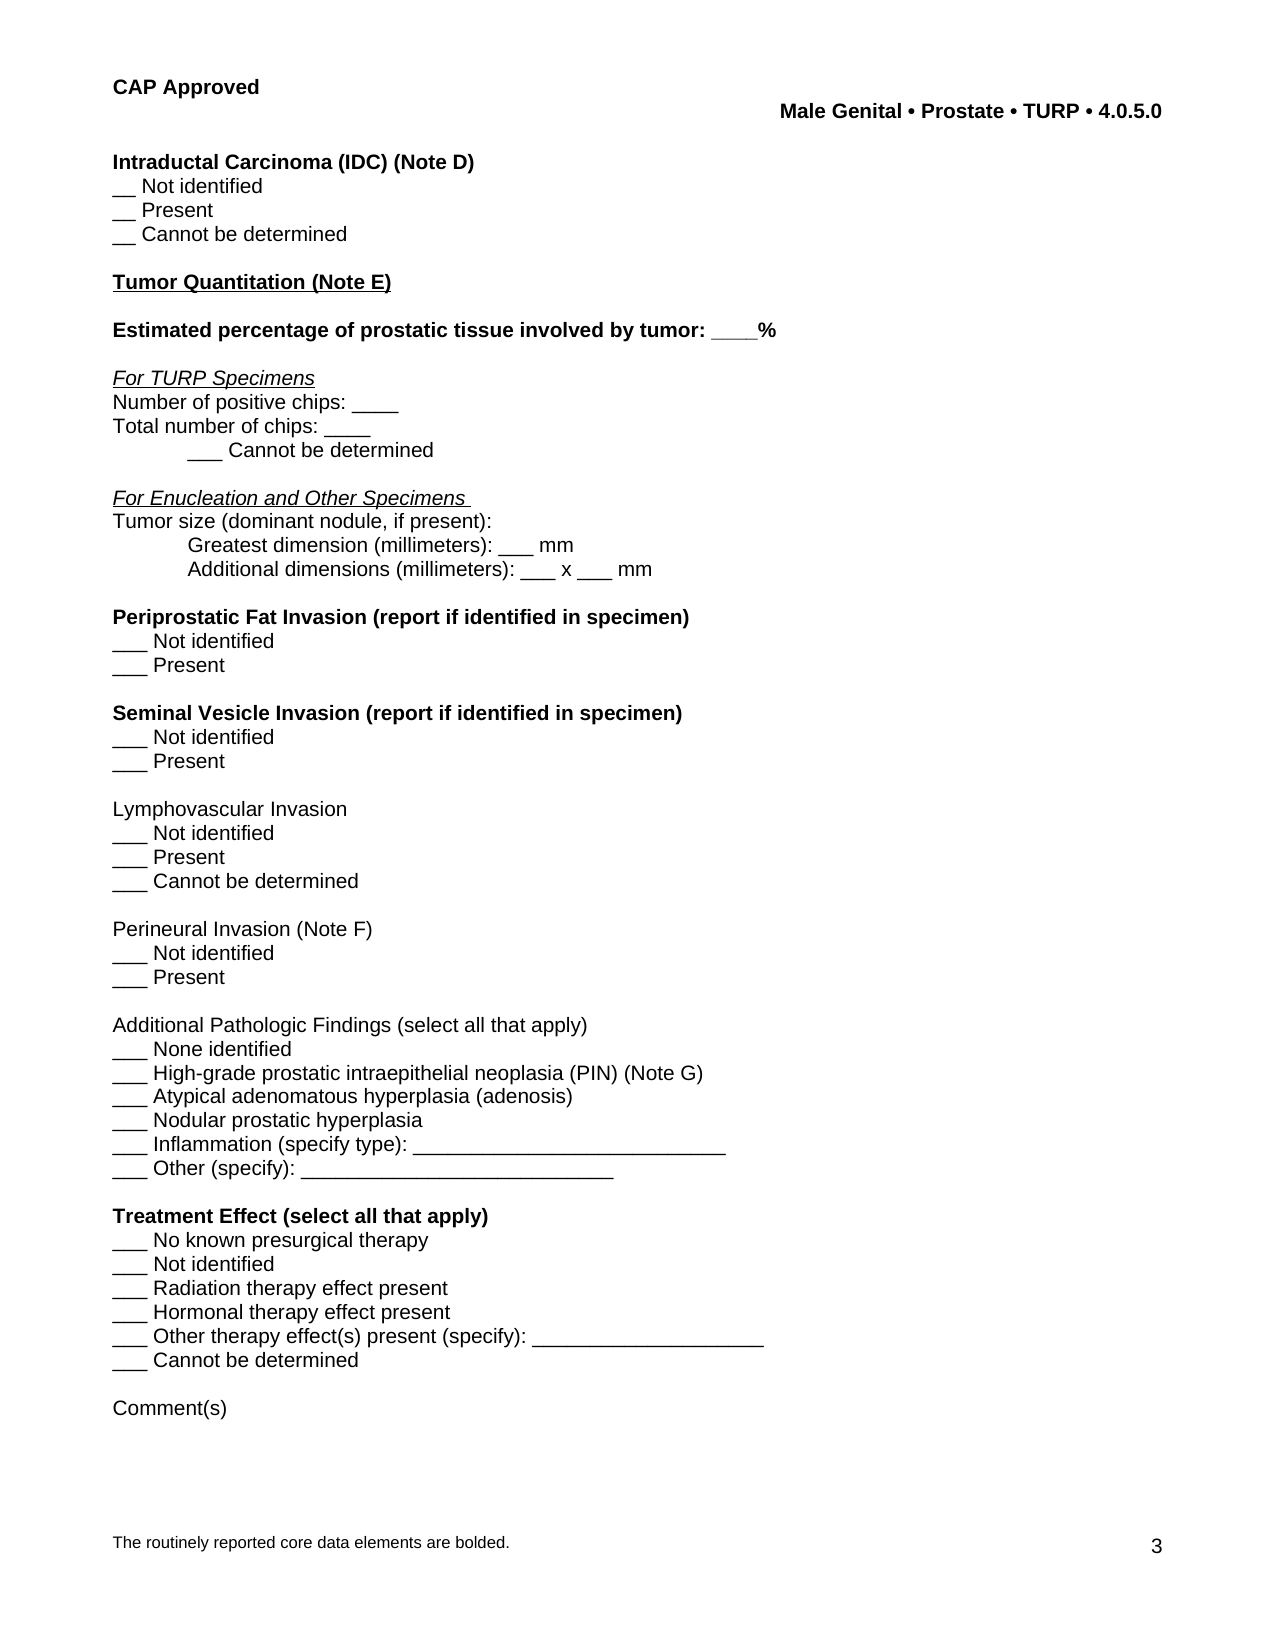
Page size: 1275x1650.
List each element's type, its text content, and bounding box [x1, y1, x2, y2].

text ___ Inflammation (specify type): ___________________________ [112, 1132, 1162, 1156]
text ___ Hormonal therapy effect present [112, 1300, 1162, 1324]
text ___ Cannot be determined [187, 437, 1162, 461]
text Treatment Effect (select all that apply) [112, 1204, 1162, 1228]
text ___ Not identified [112, 821, 1162, 845]
text ___ Present [112, 749, 1162, 773]
subtitle Additional Pathologic Findings (select all that apply) [112, 1012, 1162, 1036]
text ___ Other therapy effect(s) present (specify): ____________________ [112, 1324, 1162, 1348]
text Number of positive chips: ____ [112, 389, 1162, 413]
text ___ High-grade prostatic intraepithelial neoplasia (PIN) (Note G) [112, 1060, 1162, 1084]
text Tumor Quantitation (Note E) [112, 270, 1162, 294]
subtitle Lymphovascular Invasion [112, 797, 1162, 821]
text __ Cannot be determined [112, 222, 1162, 246]
text ___ Present [112, 964, 1162, 988]
text ___ None identified [112, 1036, 1162, 1060]
text ___ Not identified [112, 1252, 1162, 1276]
text ___ Not identified [112, 629, 1162, 653]
text ___ No known presurgical therapy [112, 1228, 1162, 1252]
text Additional dimensions (millimeters): ___ x ___ mm [112, 557, 1162, 581]
text __ Not identified [112, 174, 1162, 198]
text Tumor size (dominant nodule, if present): [112, 509, 1162, 533]
text Estimated percentage of prostatic tissue involved by tumor: ____% [112, 318, 1162, 342]
text ___ Nodular prostatic hyperplasia [112, 1108, 1162, 1132]
text __ Present [112, 198, 1162, 222]
text Greatest dimension (millimeters): ___ mm [112, 533, 1162, 557]
subtitle For Enucleation and Other Specimens [112, 485, 1162, 509]
text ___ Radiation therapy effect present [112, 1276, 1162, 1300]
text ___ Atypical adenomatous hyperplasia (adenosis) [112, 1084, 1162, 1108]
subtitle Perineural Invasion (Note F) [112, 917, 1162, 941]
text Total number of chips: ____ [112, 413, 1162, 437]
text ___ Cannot be determined [112, 869, 1162, 893]
text ___ Not identified [112, 941, 1162, 964]
subtitle Comment(s) [112, 1396, 1162, 1420]
text ___ Not identified [112, 725, 1162, 749]
text ___ Cannot be determined [112, 1348, 1162, 1372]
text ___ Present [112, 845, 1162, 869]
text ___ Present [112, 653, 1162, 677]
subtitle Seminal Vesicle Invasion (report if identified in specimen) [112, 701, 1162, 725]
text ___ Other (specify): ___________________________ [112, 1156, 1162, 1180]
text Intraductal Carcinoma (IDC) (Note D) [112, 150, 1162, 174]
text For TURP Specimens [112, 366, 1162, 389]
subtitle Periprostatic Fat Invasion (report if identified in specimen) [112, 605, 1162, 629]
